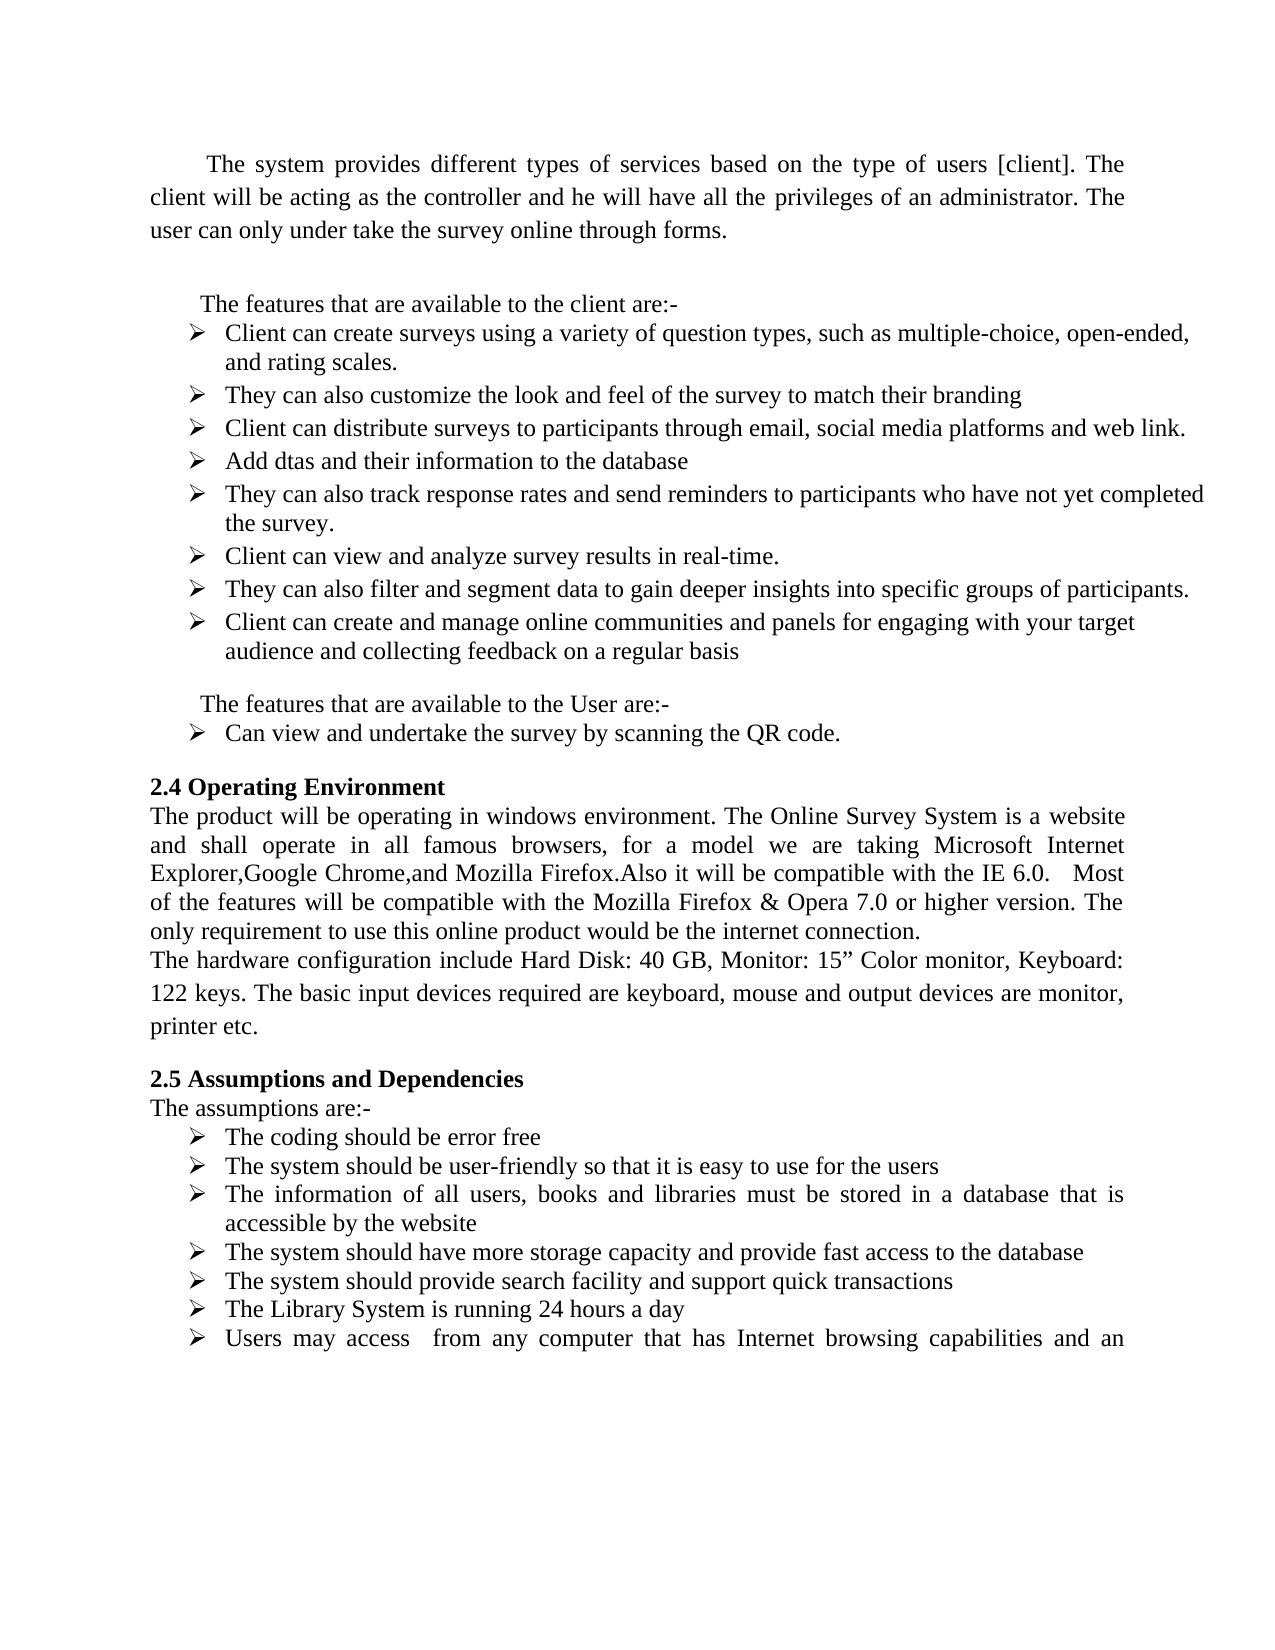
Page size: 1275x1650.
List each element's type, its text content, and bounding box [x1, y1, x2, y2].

subtitle Operating Environment [150, 772, 1212, 801]
list The system should be user-friendly so that it is easy to use for the users [187, 1151, 1212, 1179]
text The features that are available to the User are:- [200, 689, 1212, 718]
list The information of all users, books and libraries must be stored in a database that is accessible by the website [187, 1179, 1125, 1237]
list They can also track response rates and send reminders to participants who have not yet completed the survey. [187, 479, 1212, 536]
list Client can create and manage online communities and panels for engaging with your target audience and collecting feedback on a regular basis [187, 607, 1212, 664]
list They can also customize the look and feel of the survey to match their branding [187, 380, 1212, 408]
list They can also filter and segment data to gain deeper insights into specific groups of participants. [187, 574, 1212, 603]
list The coding should be error free [187, 1122, 1212, 1151]
text The system provides different types of services based on the type of users [client]. The client will be acting as the controller and he will have all the privileges of an administrator. The user can only under take the survey online through forms. [150, 149, 1125, 244]
text The features that are available to the client are:- [200, 289, 1212, 318]
list Client can create surveys using a variety of question types, such as multiple-choice, open-ended, and rating scales. [187, 318, 1212, 375]
list Add dtas and their information to the database [187, 446, 1212, 475]
list Client can distribute surveys to participants through email, social media platforms and web link. [187, 413, 1212, 442]
list The Library System is running 24 hours a day [187, 1294, 1212, 1323]
list Client can view and analyze survey results in real-time. [187, 541, 1212, 569]
subtitle Assumptions and Dependencies [150, 1065, 1212, 1093]
text The product will be operating in windows environment. The Online Survey System is a website and shall operate in all famous browsers, for a model we are taking Microsoft Internet Explorer,Google Chrome,and Mozilla Firefox.Also it will be compatible with the IE 6.0. Most of the features will be compatible with the Mozilla Firefox & Opera 7.0 or higher version. The only requirement to use this online product would be the internet connection. [150, 801, 1125, 945]
text The hardware configuration include Hard Disk: 40 GB, Monitor: 15” Color monitor, Keyboard: 122 keys. The basic input devices required are keyboard, mouse and output devices are monitor, printer etc. [150, 945, 1125, 1039]
list Can view and undertake the survey by scanning the QR code. [187, 718, 1212, 747]
list The system should provide search facility and support quick transactions [187, 1266, 1212, 1294]
list The system should have more storage capacity and provide fast access to the database [187, 1237, 1212, 1266]
text The assumptions are:- [150, 1093, 1212, 1122]
list Users may access from any computer that has Internet browsing capabilities and an [187, 1323, 1212, 1352]
